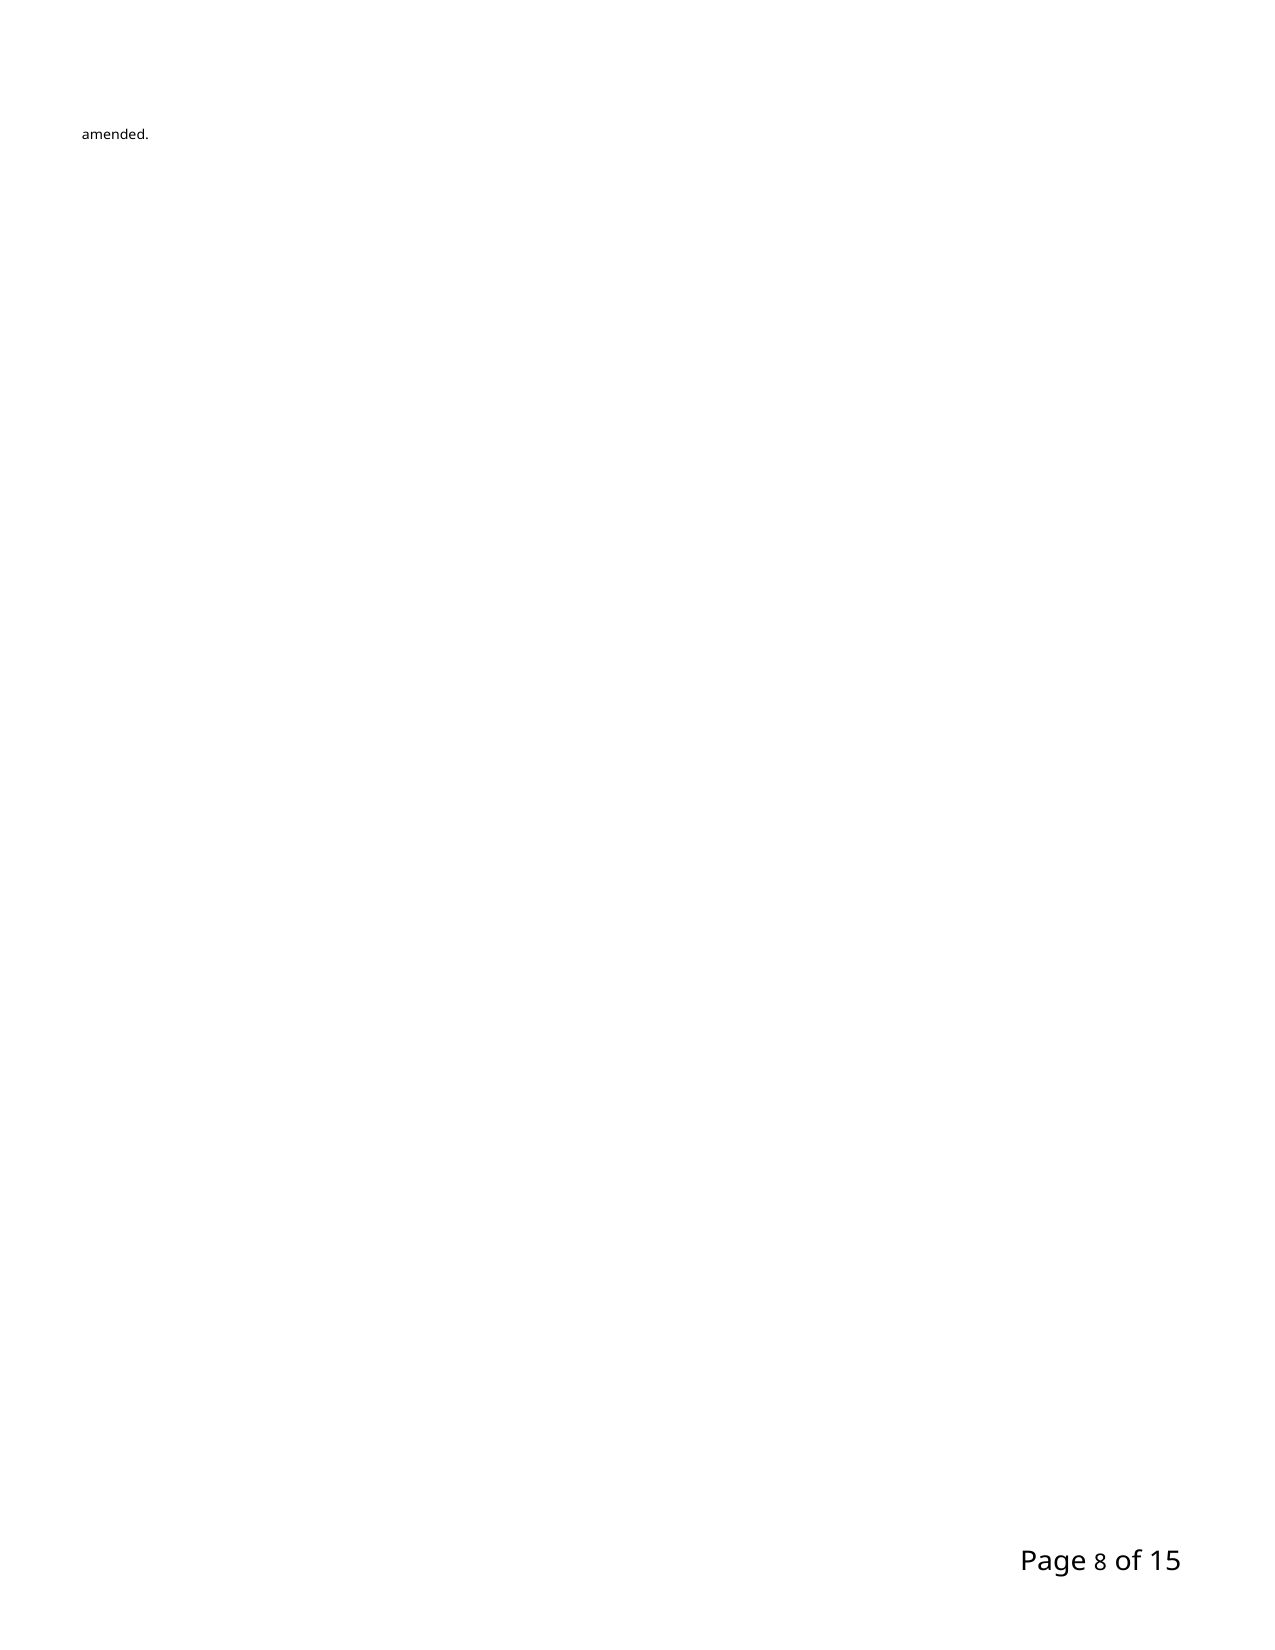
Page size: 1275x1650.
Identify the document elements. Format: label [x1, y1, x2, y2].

list [82, 125, 1156, 143]
